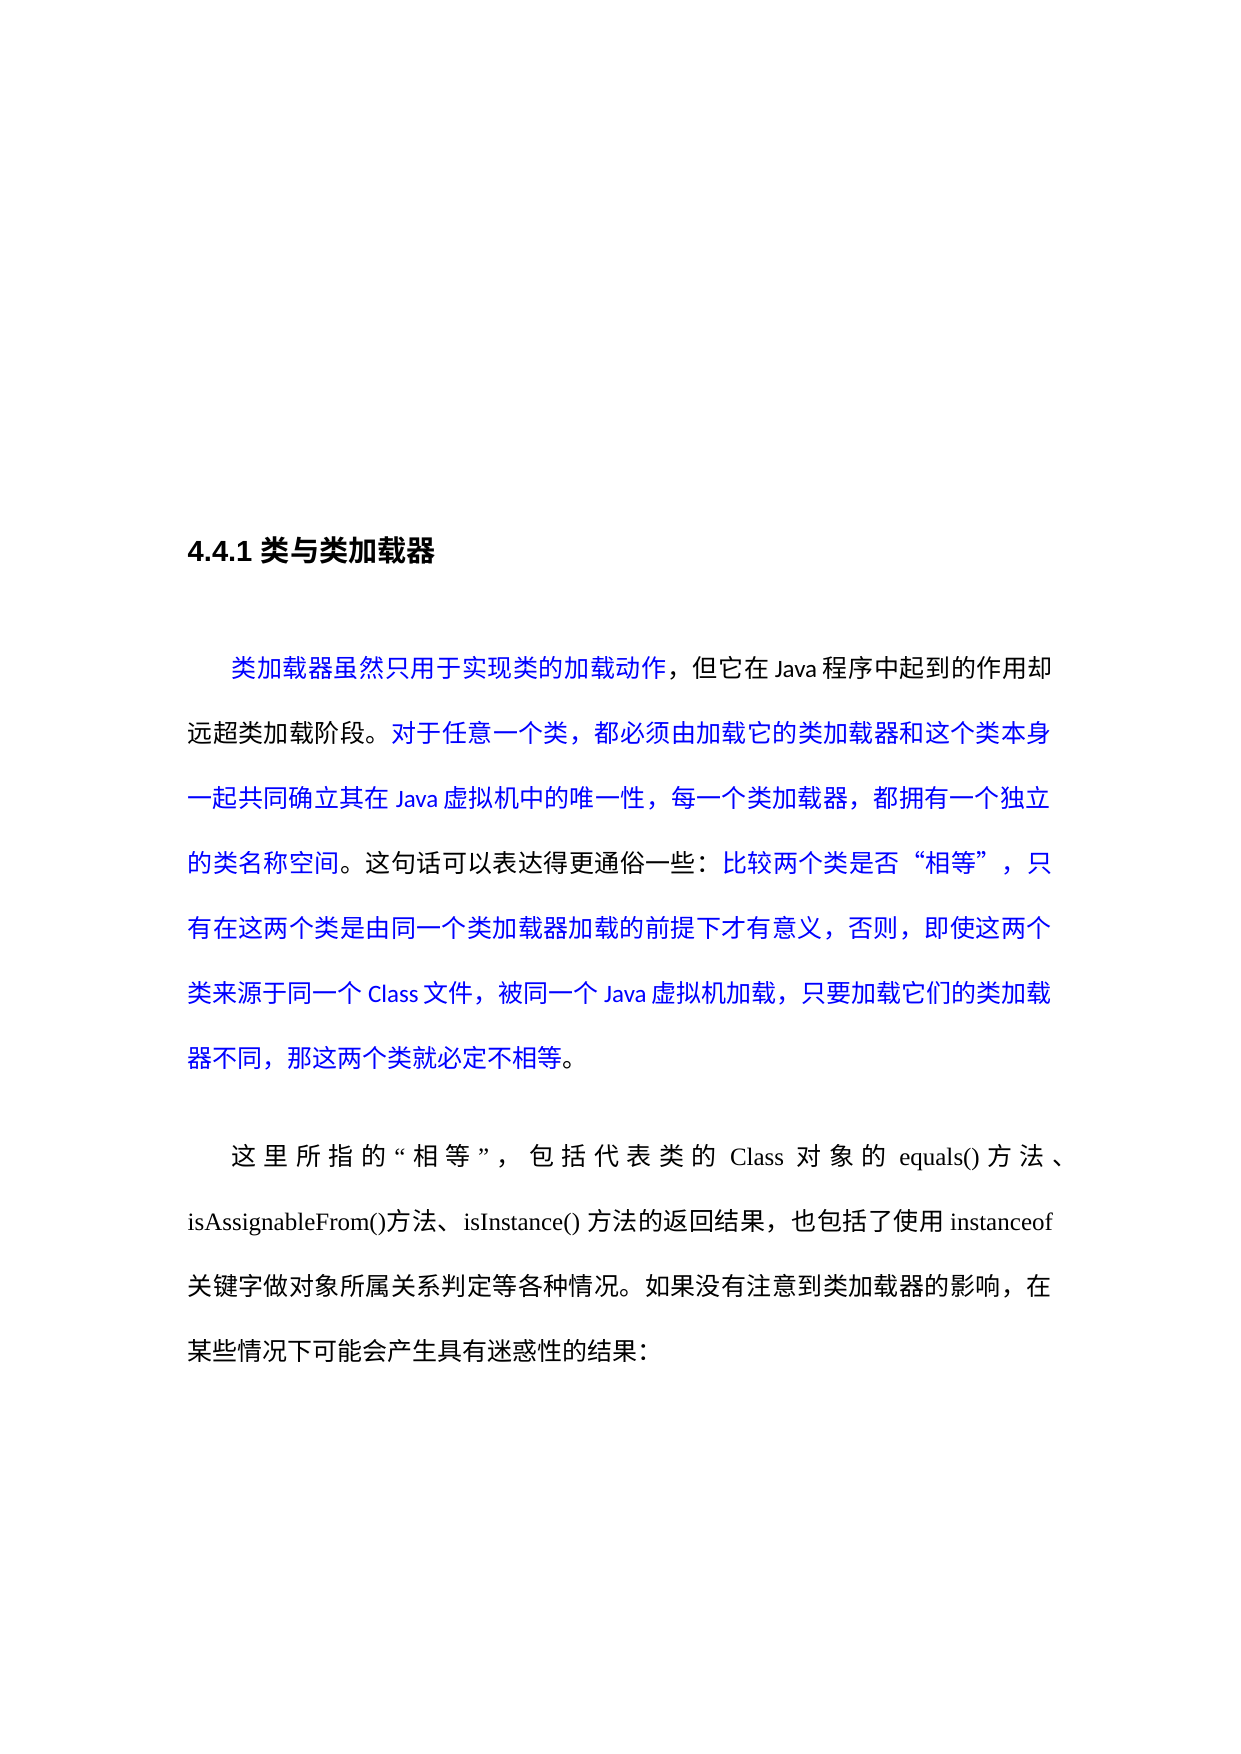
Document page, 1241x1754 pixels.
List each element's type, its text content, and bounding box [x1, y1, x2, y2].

subtitle 4.4.1 类与类加载器 [187, 516, 1053, 581]
text 类加载器虽然只用于实现类的加载动作，但它在Java程序中起到的作用却远超类加载阶段。对于任意一个类，都必须由加载它的类加载器和这个类本身一起共同确立其在Java虚拟机中的唯一性，每一个类加载器，都拥有一个独立的类名称空间。这句话可以表达得更通俗一些：比较两个类是否“相等”，只有在这两个类是由同一个类加载器加载的前提下才有意义，否则，即使这两个类来源于同一个Class文件，被同一个Java虚拟机加载，只要加载它们的类加载器不同，那这两个类就必定不相等。 [187, 634, 1053, 1089]
text 这里所指的“相等”，包括代表类的Class对象的equals()方法、isAssignableFrom()方法、isInstance() 方法的返回结果，也包括了使用instanceof关键字做对象所属关系判定等各种情况。如果没有注意到类加载器的影响，在某些情况下可能会产生具有迷惑性的结果： [187, 1122, 1053, 1382]
